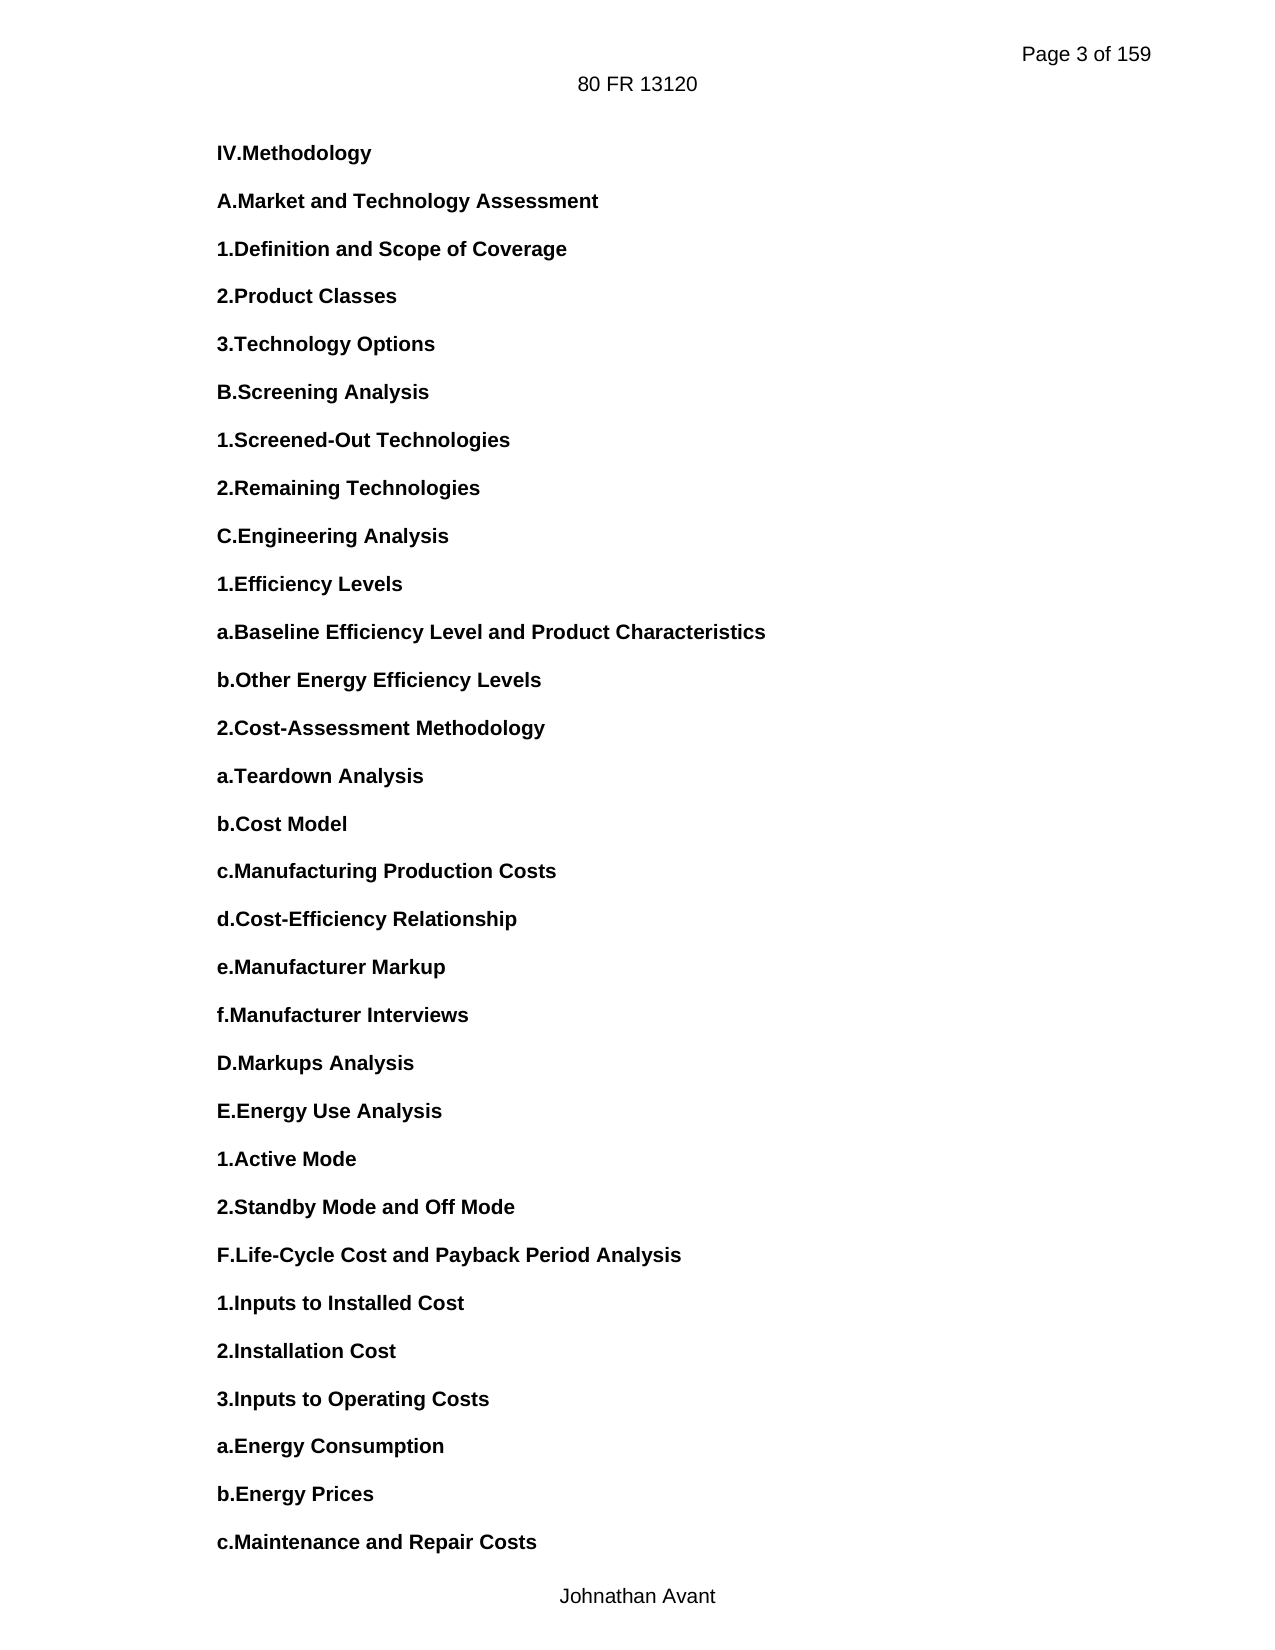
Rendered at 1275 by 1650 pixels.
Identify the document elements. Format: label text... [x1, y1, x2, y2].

text a.Energy Consumption [217, 1431, 1171, 1458]
text b.Cost Model [217, 808, 1171, 835]
text e.Manufacturer Markup [217, 952, 1171, 979]
text 2.Remaining Technologies [217, 473, 1171, 500]
text 3.Technology Options [217, 329, 1171, 356]
text c.Maintenance and Repair Costs [217, 1527, 1171, 1554]
text C.Engineering Analysis [217, 521, 1171, 548]
text B.Screening Analysis [217, 377, 1171, 404]
text A.Market and Technology Assessment [217, 185, 1171, 212]
text 2.Standby Mode and Off Mode [217, 1192, 1171, 1219]
text 1.Screened-Out Technologies [217, 425, 1171, 452]
text a.Teardown Analysis [217, 760, 1171, 787]
text E.Energy Use Analysis [217, 1096, 1171, 1123]
text d.Cost-Efficiency Relationship [217, 904, 1171, 931]
text a.Baseline Efficiency Level and Product Characteristics [217, 617, 1171, 644]
text 1.Efficiency Levels [217, 569, 1171, 596]
text F.Life-Cycle Cost and Payback Period Analysis [217, 1239, 1171, 1267]
text 2.Installation Cost [217, 1335, 1171, 1362]
text b.Other Energy Efficiency Levels [217, 664, 1171, 692]
text c.Manufacturing Production Costs [217, 856, 1171, 883]
text 2.Product Classes [217, 281, 1171, 308]
text b.Energy Prices [217, 1479, 1171, 1506]
text f.Manufacturer Interviews [217, 1000, 1171, 1027]
text 2.Cost-Assessment Methodology [217, 712, 1171, 739]
text 1.Definition and Scope of Coverage [217, 233, 1171, 260]
text 1.Inputs to Installed Cost [217, 1287, 1171, 1314]
text 3.Inputs to Operating Costs [217, 1383, 1171, 1410]
text 1.Active Mode [217, 1144, 1171, 1171]
text D.Markups Analysis [217, 1048, 1171, 1075]
text IV.Methodology [217, 137, 1171, 164]
